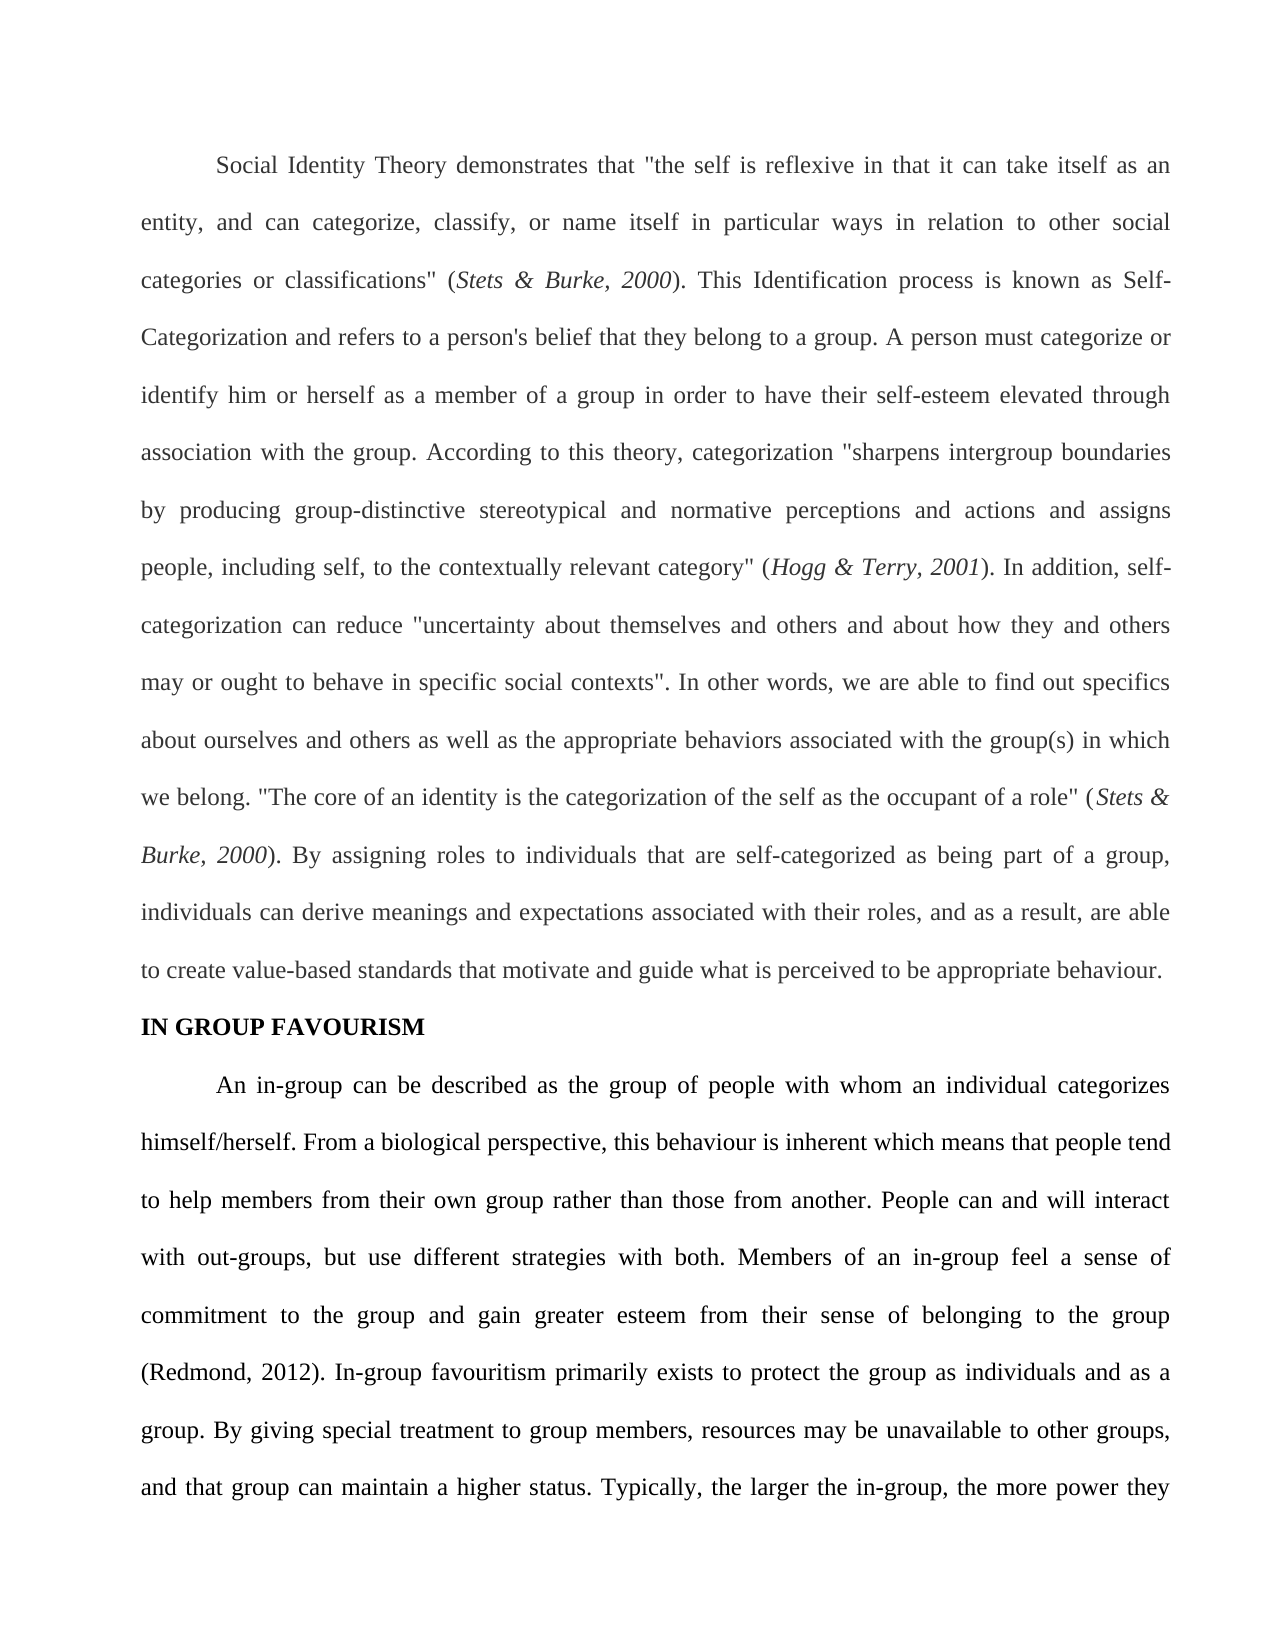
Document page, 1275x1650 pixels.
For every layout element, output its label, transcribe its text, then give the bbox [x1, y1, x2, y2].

text Social Identity Theory demonstrates that "the self is reflexive in that it can take itself as an entity, and can categorize, classify, or name itself in particular ways in relation to other social categories or classifications" (Stets & Burke, 2000). This Identification process is known as Self-Categorization and refers to a person's belief that they belong to a group. A person must categorize or identify him or herself as a member of a group in order to have their self-esteem elevated through association with the group. According to this theory, categorization "sharpens intergroup boundaries by producing group-distinctive stereotypical and normative perceptions and actions and assigns people, including self, to the contextually relevant category" (Hogg & Terry, 2001). In addition, self-categorization can reduce "uncertainty about themselves and others and about how they and others may or ought to behave in specific social contexts". In other words, we are able to find out specifics about ourselves and others as well as the appropriate behaviors associated with the group(s) in which we belong. "The core of an identity is the categorization of the self as the occupant of a role" (Stets & Burke, 2000). By assigning roles to individuals that are self-categorized as being part of a group, individuals can derive meanings and expectations associated with their roles, and as a result, are able to create value-based standards that motivate and guide what is perceived to be appropriate behaviour. [141, 150, 1172, 984]
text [141, 1070, 1172, 1501]
text IN GROUP FAVOURISM [141, 1012, 1172, 1041]
